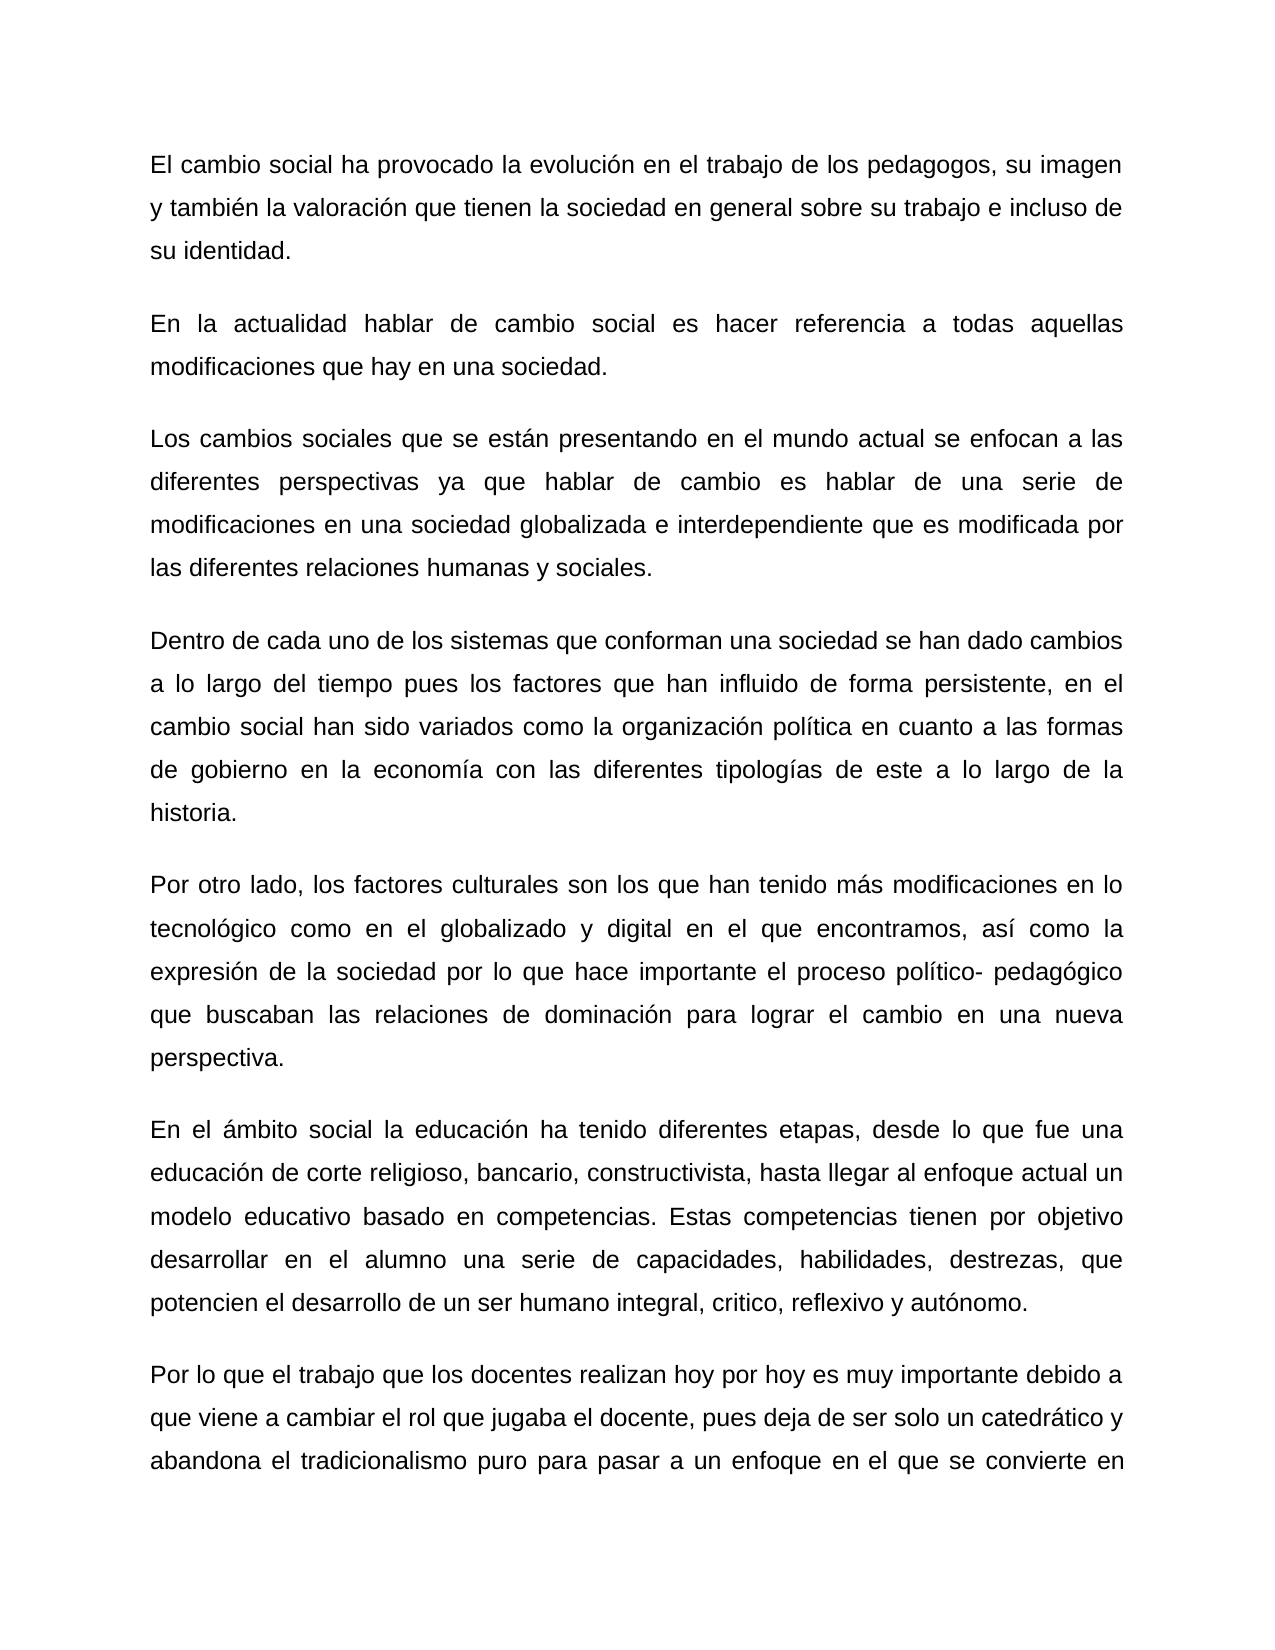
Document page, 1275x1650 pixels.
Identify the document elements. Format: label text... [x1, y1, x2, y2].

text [150, 1360, 1125, 1475]
text Dentro de cada uno de los sistemas que conforman una sociedad se han dado cambios a lo largo del tiempo pues los factores que han influido de forma persistente, en el cambio social han sido variados como la organización política en cuanto a las formas de gobierno en la economía con las diferentes tipologías de este a lo largo de la historia. [150, 626, 1125, 827]
text El cambio social ha provocado la evolución en el trabajo de los pedagogos, su imagen y también la valoración que tienen la sociedad en general sobre su trabajo e incluso de su identidad. [150, 150, 1125, 265]
text En la actualidad hablar de cambio social es hacer referencia a todas aquellas modificaciones que hay en una sociedad. [150, 308, 1125, 380]
text En el ámbito social la educación ha tenido diferentes etapas, desde lo que fue una educación de corte religioso, bancario, constructivista, hasta llegar al enfoque actual un modelo educativo basado en competencias. Estas competencias tienen por objetivo desarrollar en el alumno una serie de capacidades, habilidades, destrezas, que potencien el desarrollo de un ser humano integral, critico, reflexivo y autónomo. [150, 1115, 1125, 1316]
text Por otro lado, los factores culturales son los que han tenido más modificaciones en lo tecnológico como en el globalizado y digital en el que encontramos, así como la expresión de la sociedad por lo que hace importante el proceso político- pedagógico que buscaban las relaciones de dominación para lograr el cambio en una nueva perspectiva. [150, 870, 1125, 1072]
text Los cambios sociales que se están presentando en el mundo actual se enfocan a las diferentes perspectivas ya que hablar de cambio es hablar de una serie de modificaciones en una sociedad globalizada e interdependiente que es modificada por las diferentes relaciones humanas y sociales. [150, 424, 1125, 582]
